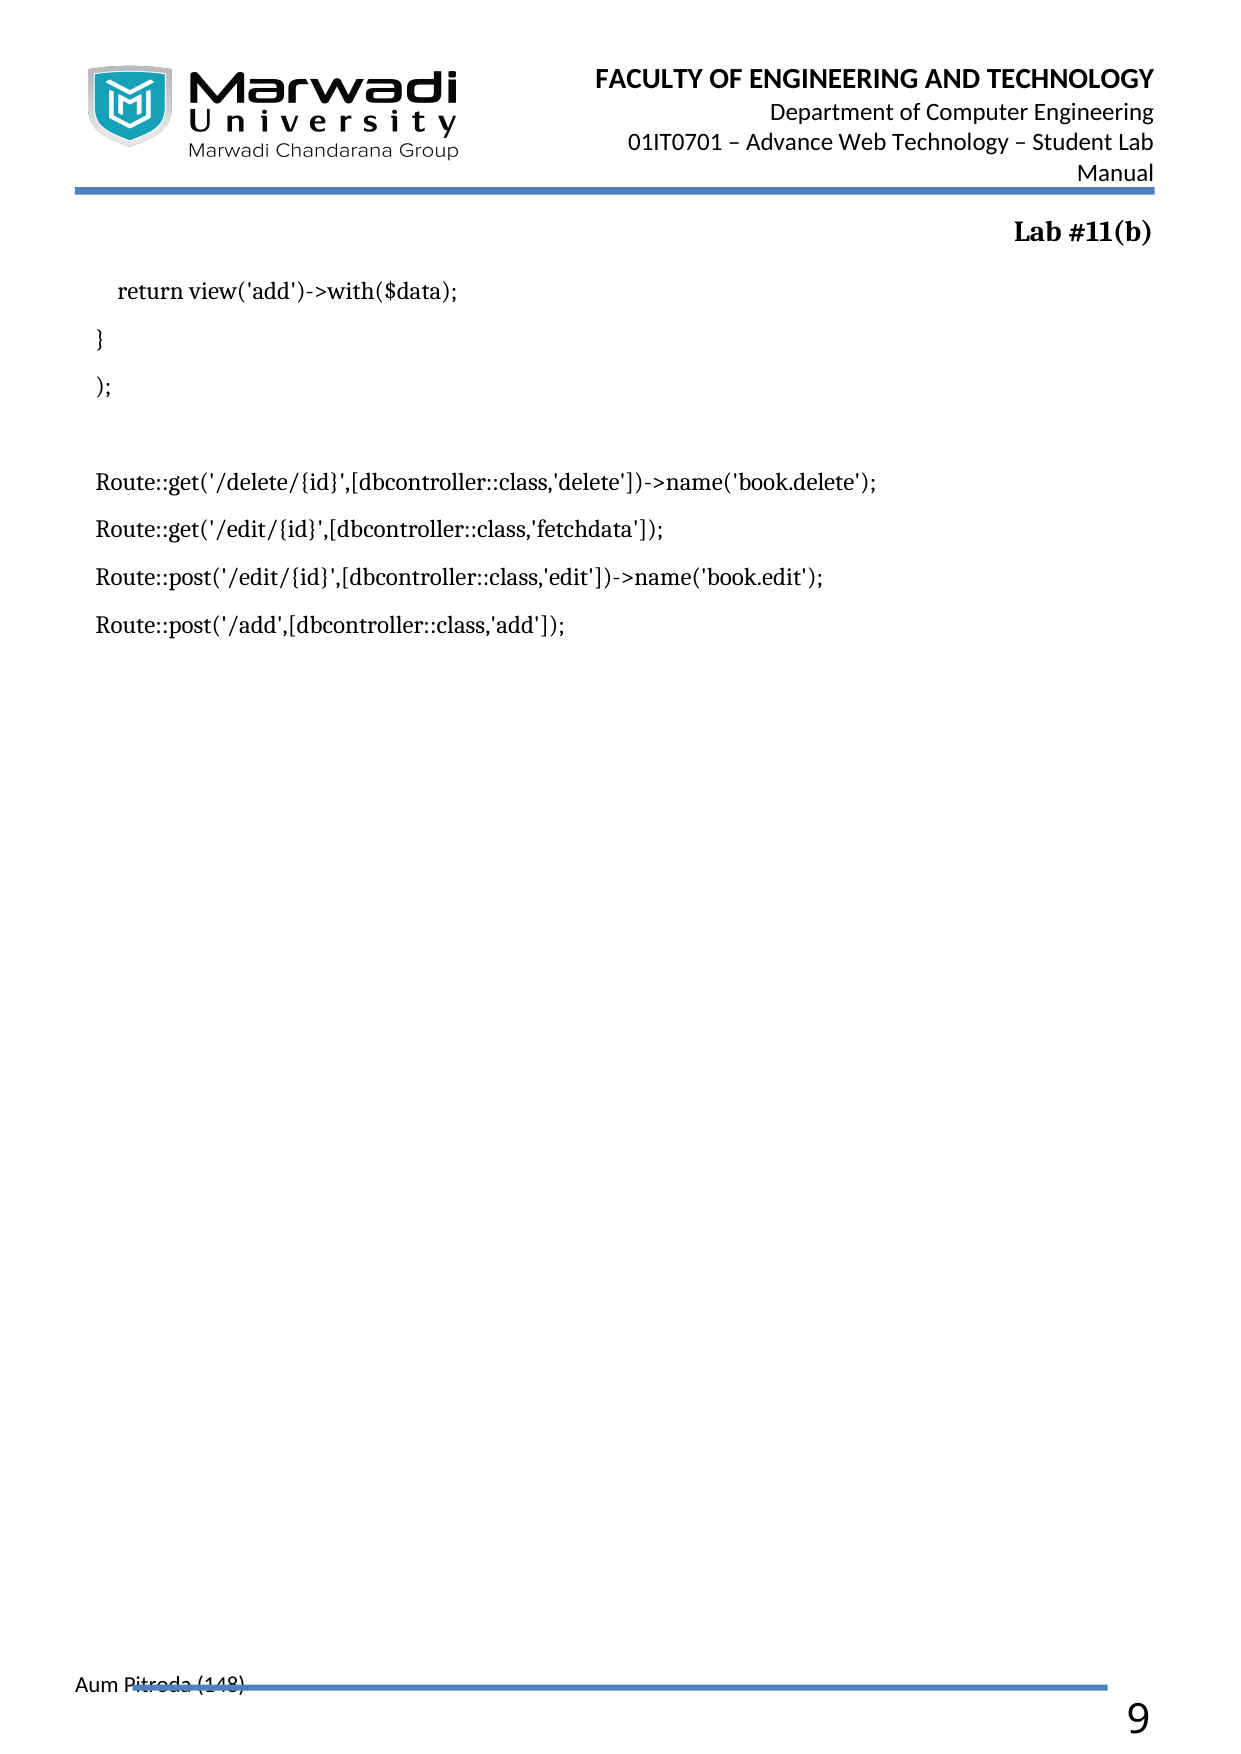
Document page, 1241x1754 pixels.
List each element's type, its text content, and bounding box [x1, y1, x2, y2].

text Route::post('/add',[dbcontroller::class,'add']); [75, 611, 1165, 639]
picture [86, 60, 482, 167]
text return view('add')->with($data); [75, 277, 1165, 306]
text ); [75, 372, 1165, 401]
text Route::post('/edit/{id}',[dbcontroller::class,'edit'])->name('book.edit'); [75, 563, 1165, 592]
text } [75, 324, 1165, 353]
text Route::get('/edit/{id}',[dbcontroller::class,'fetchdata']); [75, 515, 1165, 544]
text Route::get('/delete/{id}',[dbcontroller::class,'delete'])->name('book.delete'); [75, 468, 1165, 496]
